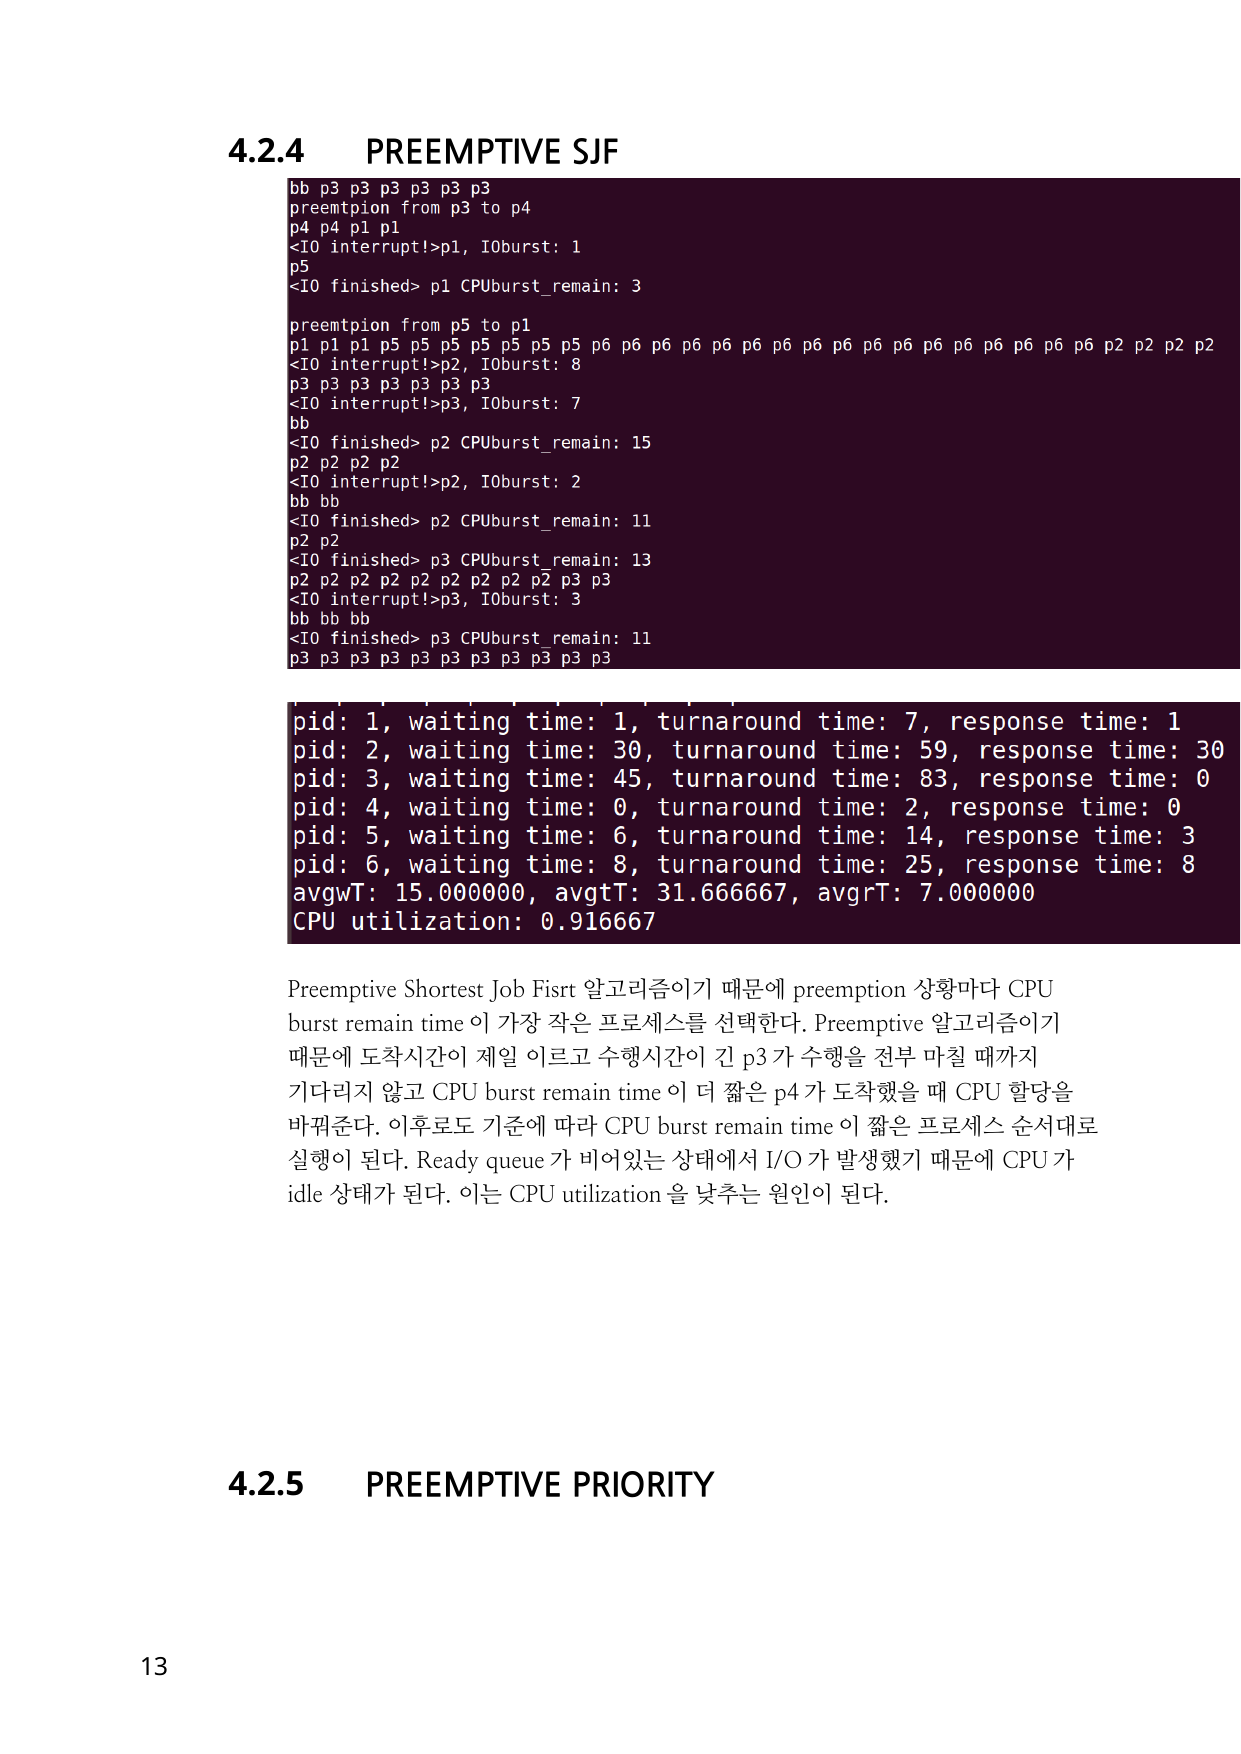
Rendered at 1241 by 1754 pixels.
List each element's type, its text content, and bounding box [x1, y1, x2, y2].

picture [287, 178, 1241, 669]
list PREEMPTIVE PRIORITY [228, 1465, 1101, 1503]
list Preemptive Shortest Job Fisrt 알고리즘이기 때문에 preemption 상황마다 CPU burst remain time이 가장 작은 프로세스를 선택한다. Preemptive 알고리즘이기 때문에 도착시간이 제일 이르고 수행시간이 긴 p3가 수행을 전부 마칠 때까지 기다리지 않고 CPU burst remain time이 더 짧은 p4가 도착했을 때 CPU 할당을 바꿔준다. 이후로도 기준에 따라 CPU burst remain time이 짧은 프로세스 순서대로 실행이 된다. Ready queue가 비어있는 상태에서 I/O가 발생했기 때문에 CPU가 idle 상태가 된다. 이는 CPU utilization을 낮추는 원인이 된다. [287, 976, 1101, 1208]
picture [287, 702, 1241, 944]
